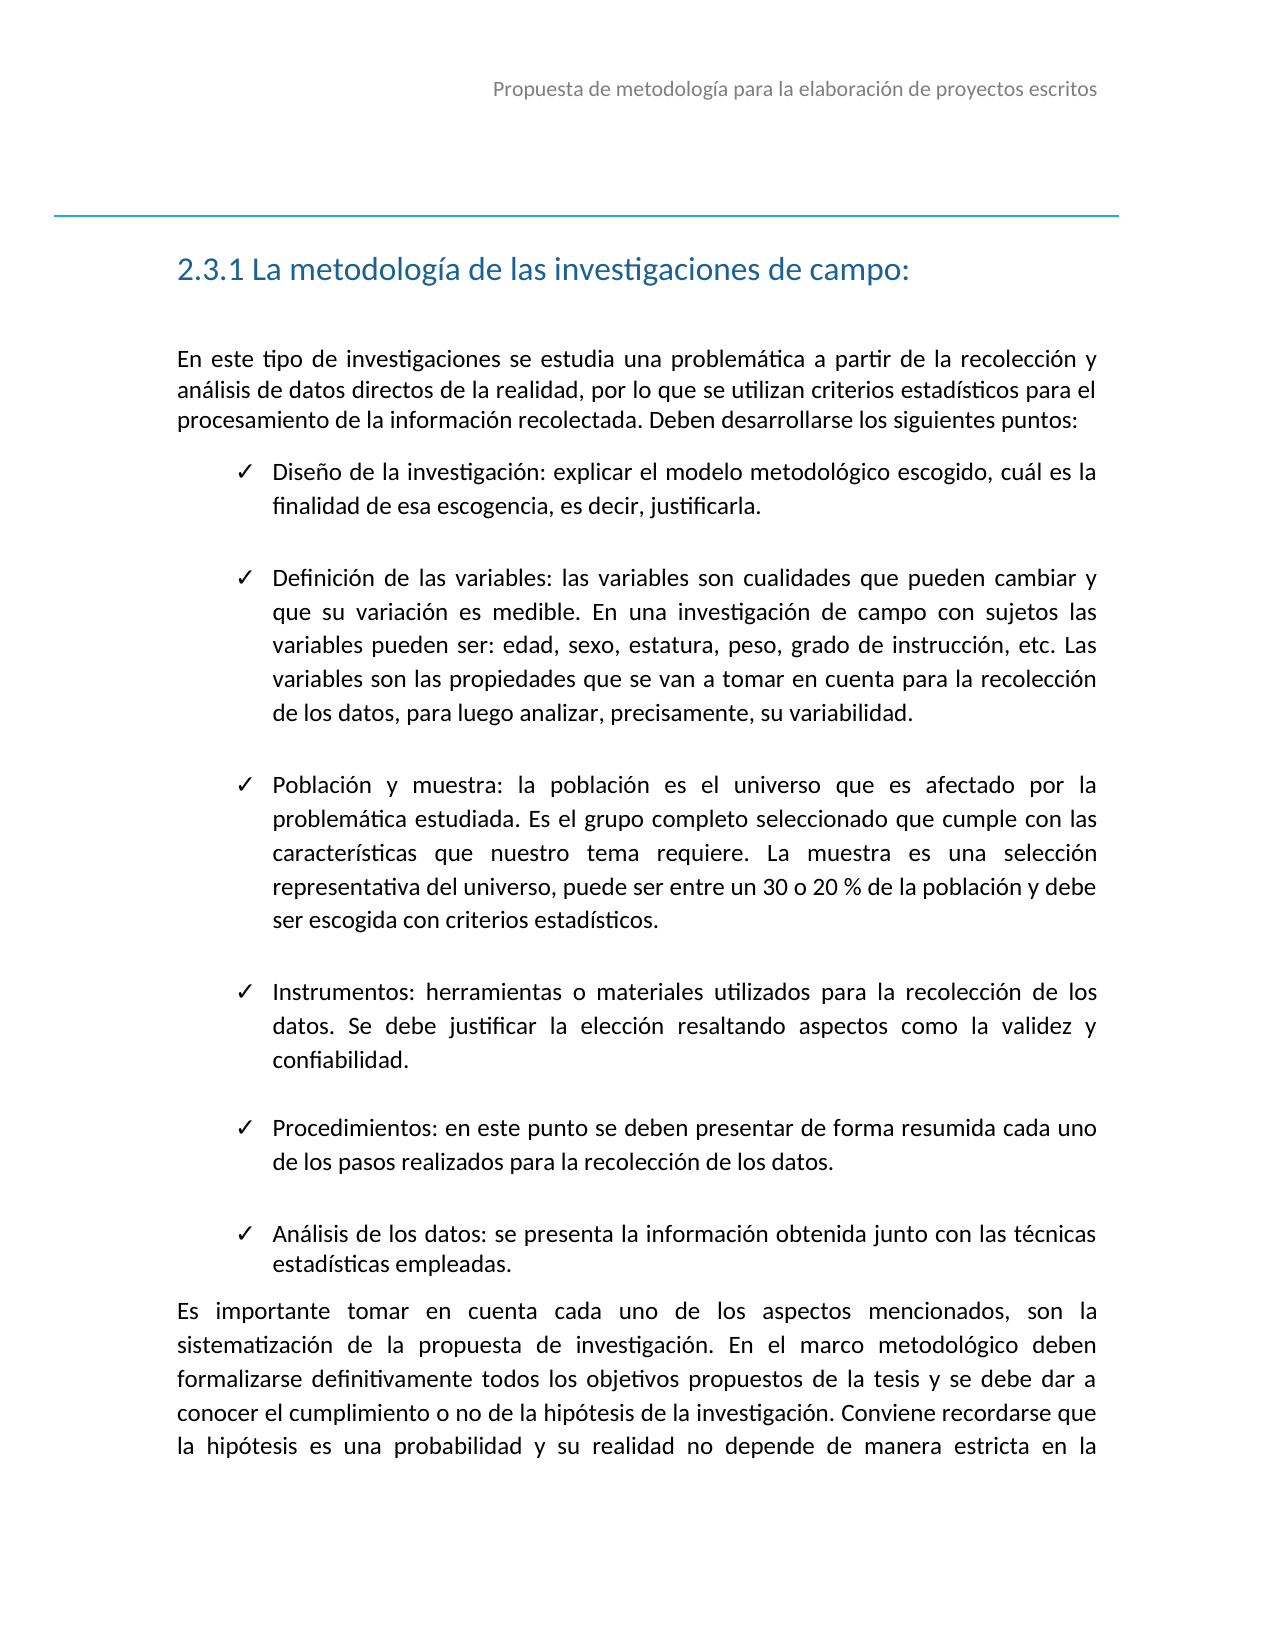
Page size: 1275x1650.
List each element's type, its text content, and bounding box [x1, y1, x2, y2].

text En este tipo de investigaciones se estudia una problemática a partir de la recolección y análisis de datos directos de la realidad, por lo que se utilizan criterios estadísticos para el procesamiento de la información recolectada. Deben desarrollarse los siguientes puntos: [177, 343, 1098, 435]
subtitle 2.3.1 La metodología de las investigaciones de campo: [177, 207, 1098, 289]
list Población y muestra: la población es el universo que es afectado por la problemática estudiada. Es el grupo completo seleccionado que cumple con las características que nuestro tema requiere. La muestra es una selección representativa del universo, puede ser entre un 30 o 20 % de la población y debe ser escogida con criterios estadísticos. [235, 769, 1098, 935]
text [177, 1295, 1098, 1461]
list Definición de las variables: las variables son cualidades que pueden cambiar y que su variación es medible. En una investigación de campo con sujetos las variables pueden ser: edad, sexo, estatura, peso, grado de instrucción, etc. Las variables son las propiedades que se van a tomar en cuenta para la recolección de los datos, para luego analizar, precisamente, su variabilidad. [235, 562, 1098, 728]
list Procedimientos: en este punto se deben presentar de forma resumida cada uno de los pasos realizados para la recolección de los datos. [235, 1112, 1098, 1177]
list Diseño de la investigación: explicar el modelo metodológico escogido, cuál es la finalidad de esa escogencia, es decir, justificarla. [235, 456, 1098, 521]
list Análisis de los datos: se presenta la información obtenida junto con las técnicas estadísticas empleadas. [235, 1218, 1098, 1279]
list Instrumentos: herramientas o materiales utilizados para la recolección de los datos. Se debe justificar la elección resaltando aspectos como la validez y confiabilidad. [235, 976, 1098, 1075]
